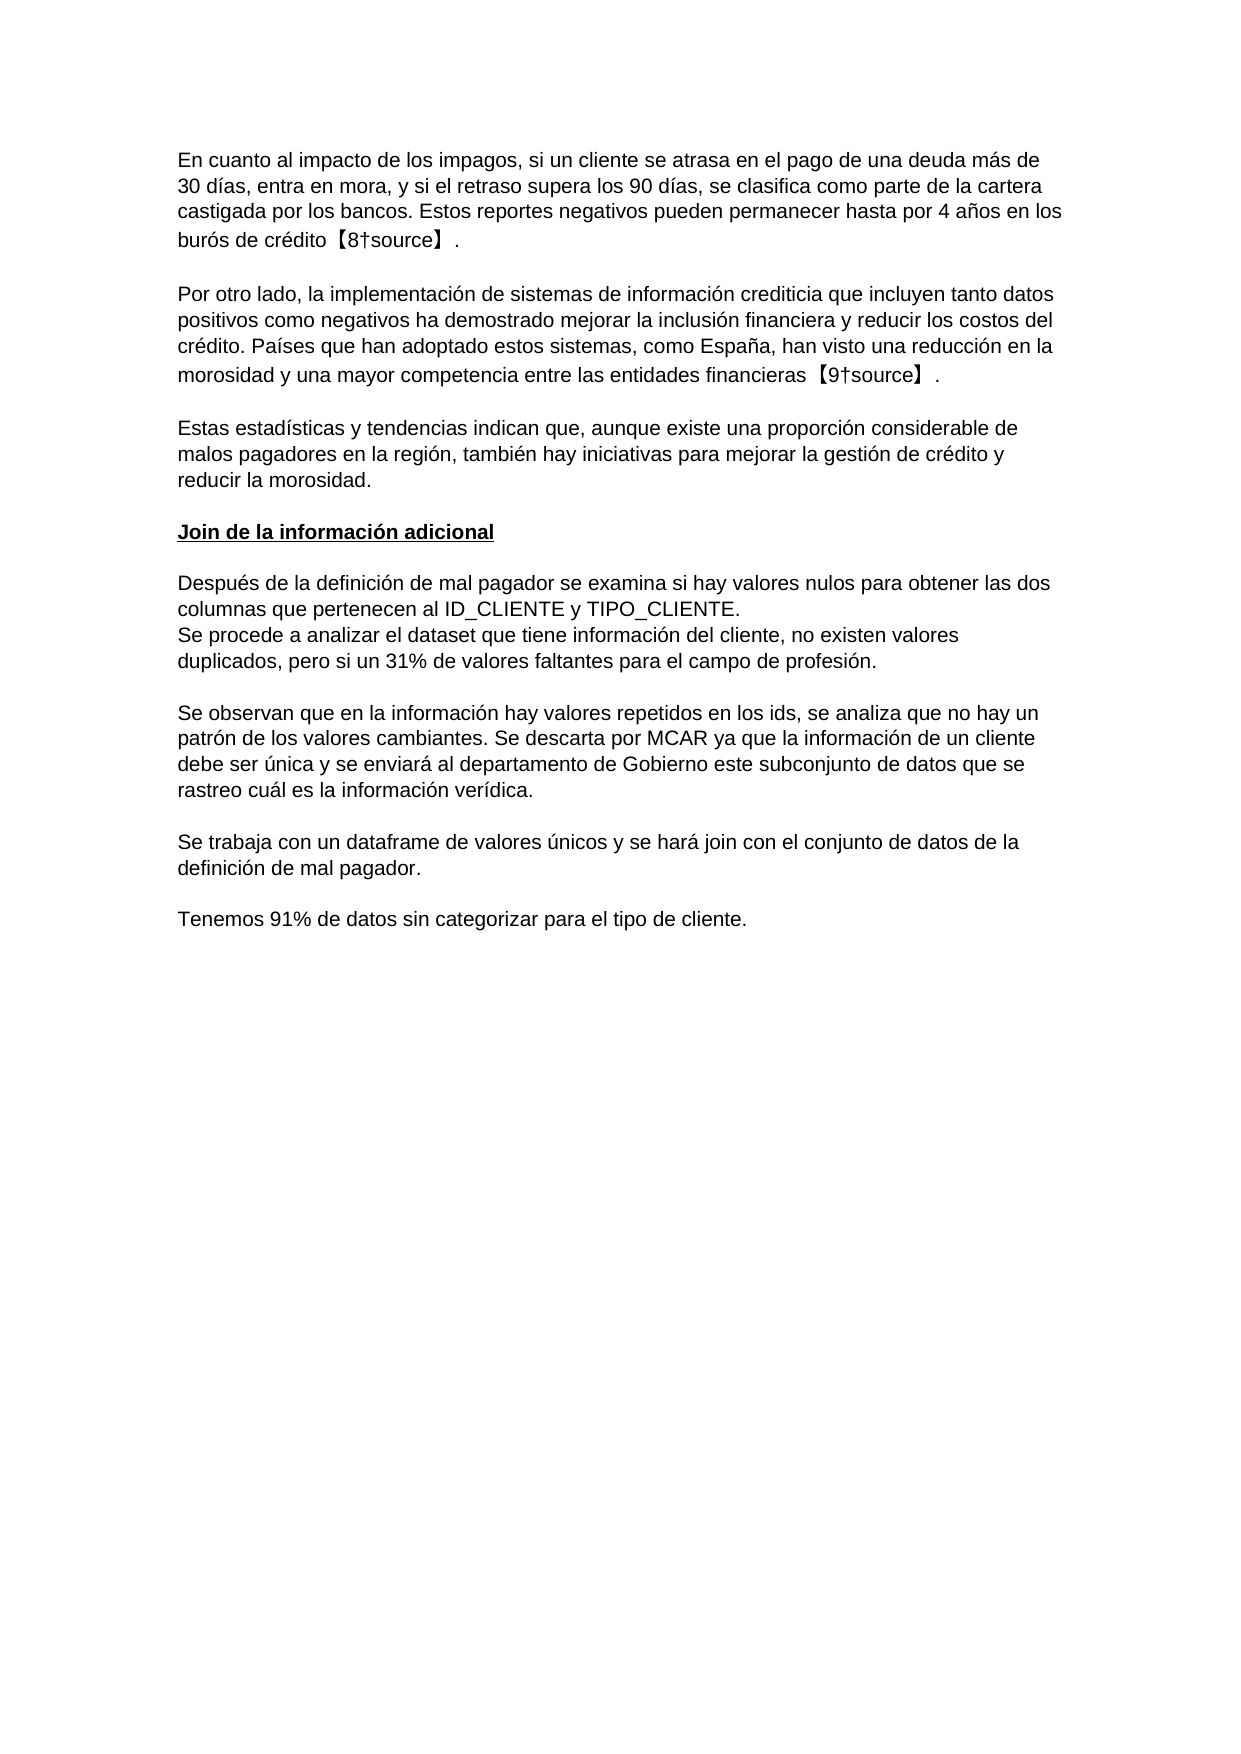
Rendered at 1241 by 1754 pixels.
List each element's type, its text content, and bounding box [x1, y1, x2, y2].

text Se trabaja con un dataframe de valores únicos y se hará join con el conjunto de datos de la definición de mal pagador. [177, 829, 1063, 879]
text Se observan que en la información hay valores repetidos en los ids, se analiza que no hay un patrón de los valores cambiantes. Se descarta por MCAR ya que la información de un cliente debe ser única y se enviará al departamento de Gobierno este subconjunto de datos que se rastreo cuál es la información verídica. [177, 700, 1063, 802]
text Tenemos 91% de datos sin categorizar para el tipo de cliente. [177, 907, 1063, 931]
text Por otro lado, la implementación de sistemas de información crediticia que incluyen tanto datos positivos como negativos ha demostrado mejorar la inclusión financiera y reducir los costos del crédito. Países que han adoptado estos sistemas, como España, han visto una reducción en la morosidad y una mayor competencia entre las entidades financieras【9†source】. [177, 282, 1063, 388]
text En cuanto al impacto de los impagos, si un cliente se atrasa en el pago de una deuda más de 30 días, entra en mora, y si el retraso supera los 90 días, se clasifica como parte de la cartera castigada por los bancos. Estos reportes negativos pueden permanecer hasta por 4 años en los burós de crédito【8†source】. [177, 148, 1063, 254]
text Join de la información adicional [177, 519, 1063, 543]
text Después de la definición de mal pagador se examina si hay valores nulos para obtener las dos columnas que pertenecen al ID_CLIENTE y TIPO_CLIENTE. [177, 571, 1063, 621]
text Estas estadísticas y tendencias indican que, aunque existe una proporción considerable de malos pagadores en la región, también hay iniciativas para mejorar la gestión de crédito y reducir la morosidad. [177, 416, 1063, 492]
text Se procede a analizar el dataset que tiene información del cliente, no existen valores duplicados, pero si un 31% de valores faltantes para el campo de profesión. [177, 623, 1063, 673]
